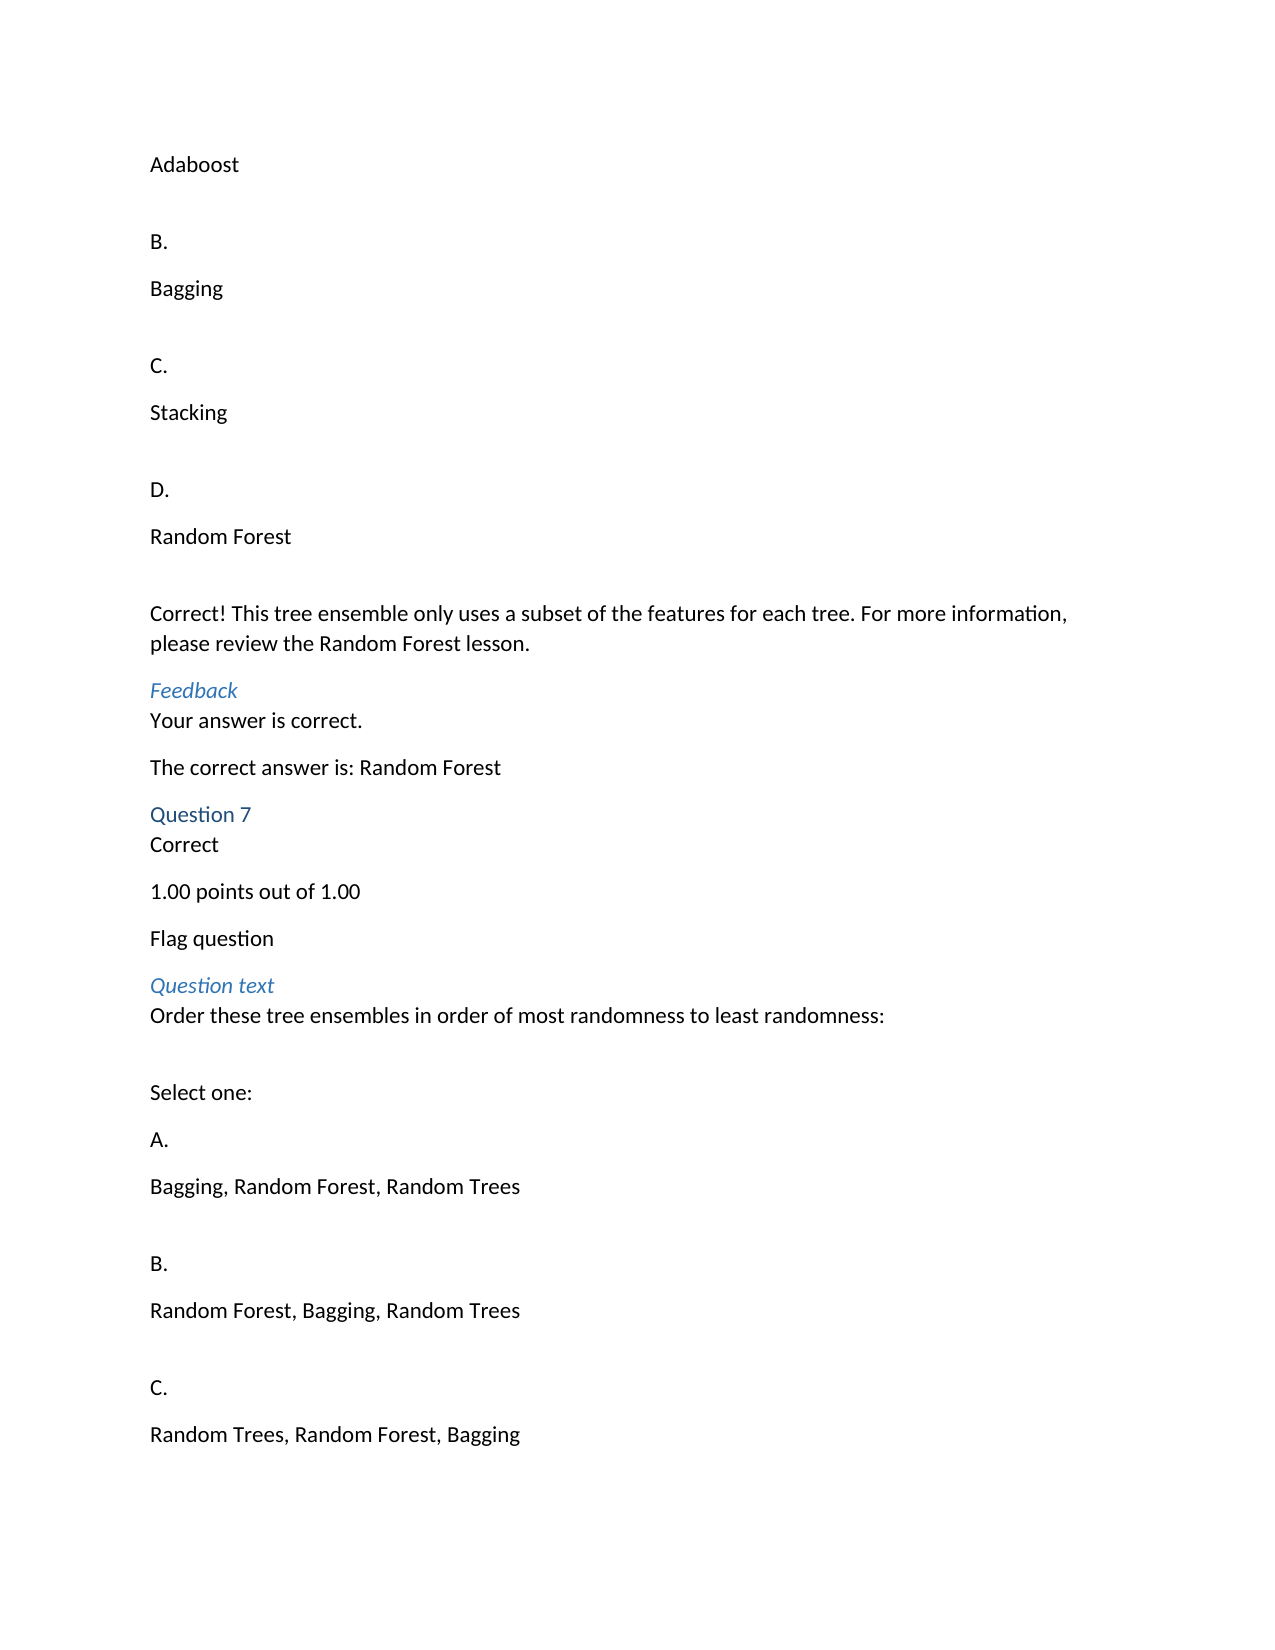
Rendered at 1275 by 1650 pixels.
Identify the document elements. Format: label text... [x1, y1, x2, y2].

text Random Trees, Random Forest, Bagging [150, 1420, 1125, 1478]
text Stacking [150, 398, 1125, 456]
text A. [150, 1125, 1125, 1153]
text B. [150, 1249, 1125, 1277]
text Your answer is correct. [150, 706, 1125, 734]
text 1.00 points out of 1.00 [150, 877, 1125, 905]
subtitle Question text [150, 971, 1125, 999]
subtitle Feedback [150, 676, 1125, 704]
text D. [150, 475, 1125, 503]
text Bagging, Random Forest, Random Trees [150, 1172, 1125, 1230]
text Order these tree ensembles in order of most randomness to least randomness: [150, 1001, 1125, 1059]
text Random Forest [150, 522, 1125, 580]
text C. [150, 351, 1125, 379]
text Select one: [150, 1078, 1125, 1106]
text Correct! This tree ensemble only uses a subset of the features for each tree. For more information, please review the Random Forest lesson. [150, 599, 1125, 657]
text Random Forest, Bagging, Random Trees [150, 1296, 1125, 1354]
text Bagging [150, 274, 1125, 332]
subtitle Question 7 [150, 800, 1125, 828]
text Correct [150, 830, 1125, 858]
text Adaboost [150, 150, 1125, 208]
text The correct answer is: Random Forest [150, 753, 1125, 781]
text Flag question [150, 924, 1125, 952]
text B. [150, 227, 1125, 255]
text C. [150, 1373, 1125, 1401]
